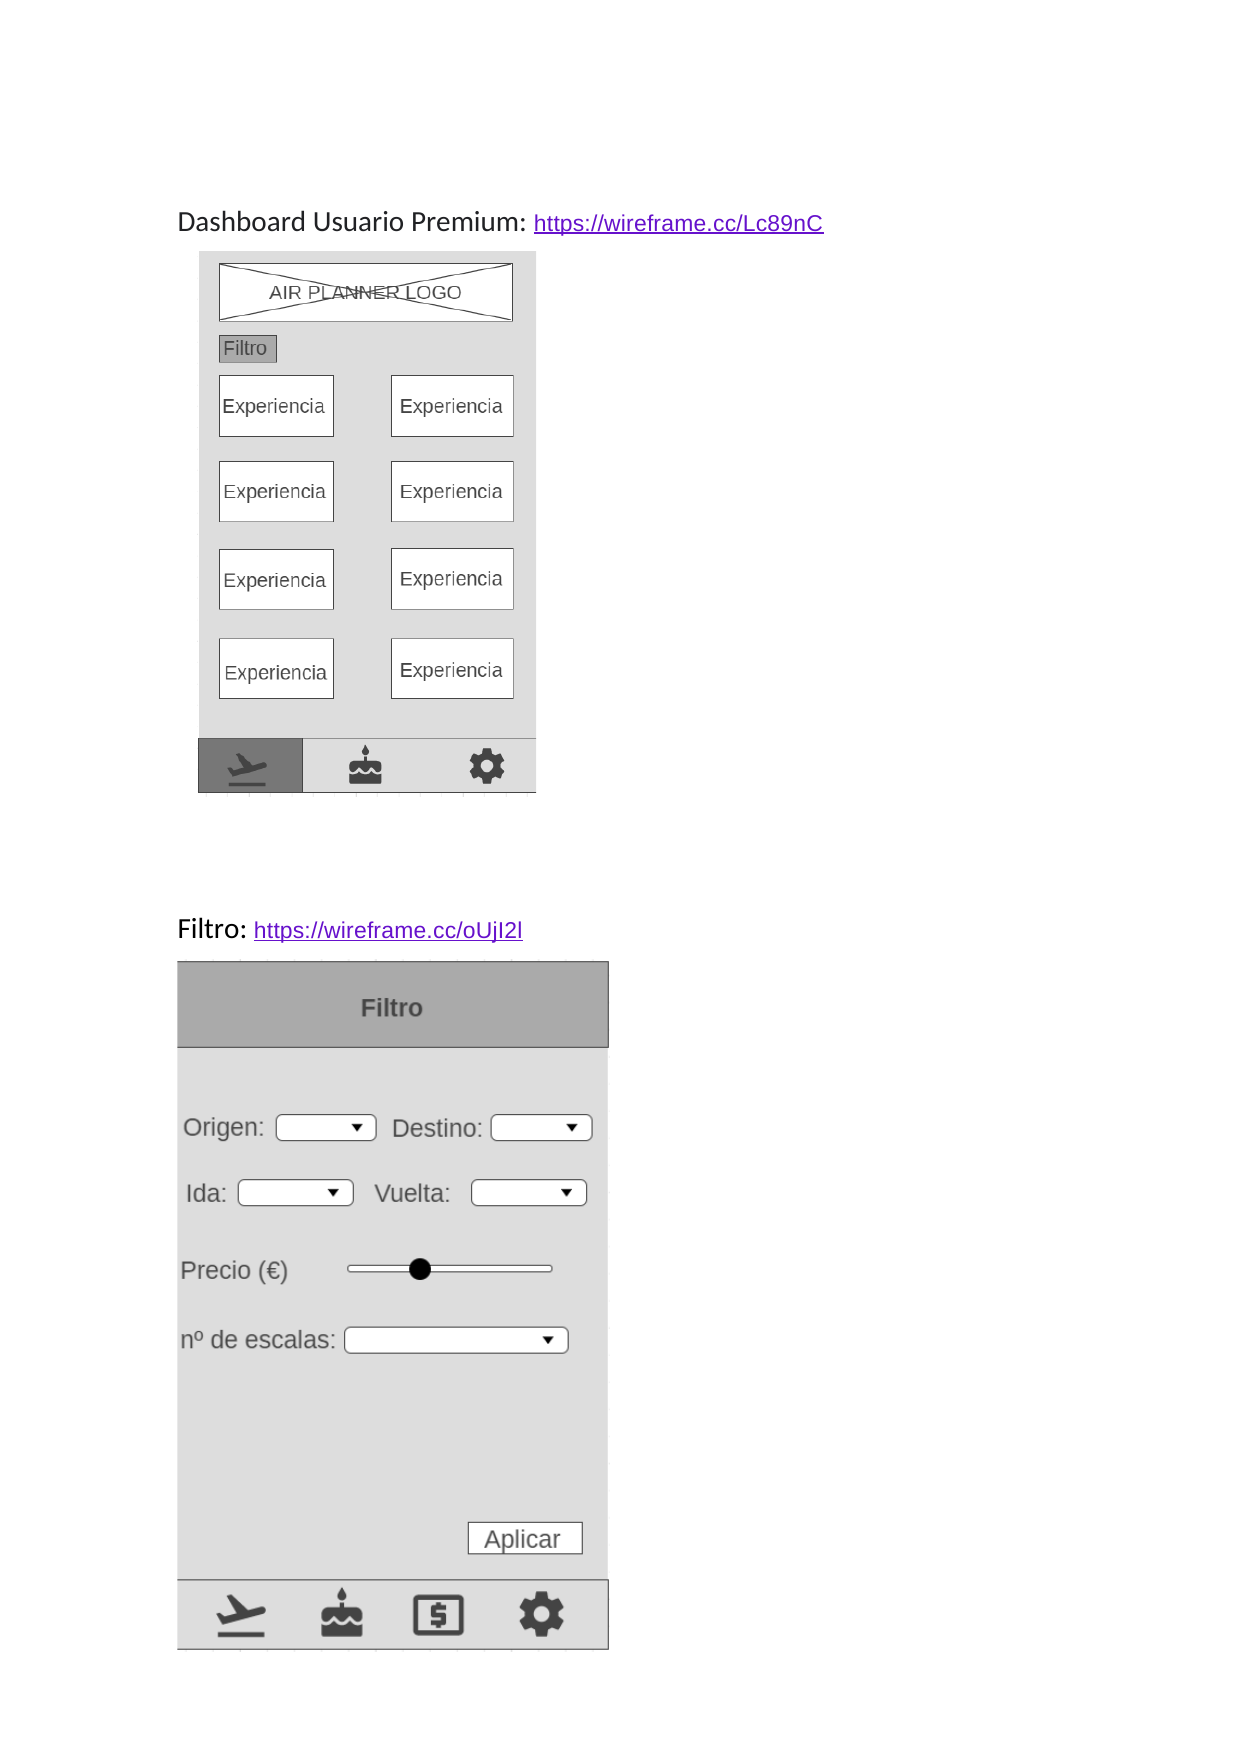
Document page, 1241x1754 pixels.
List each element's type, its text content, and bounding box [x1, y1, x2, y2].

picture [197, 251, 537, 797]
picture [177, 959, 610, 1652]
text Dashboard Usuario Premium: https://wireframe.cc/Lc89nC [534, 203, 1063, 238]
text Filtro: https://wireframe.cc/oUjI2l [177, 910, 1063, 946]
